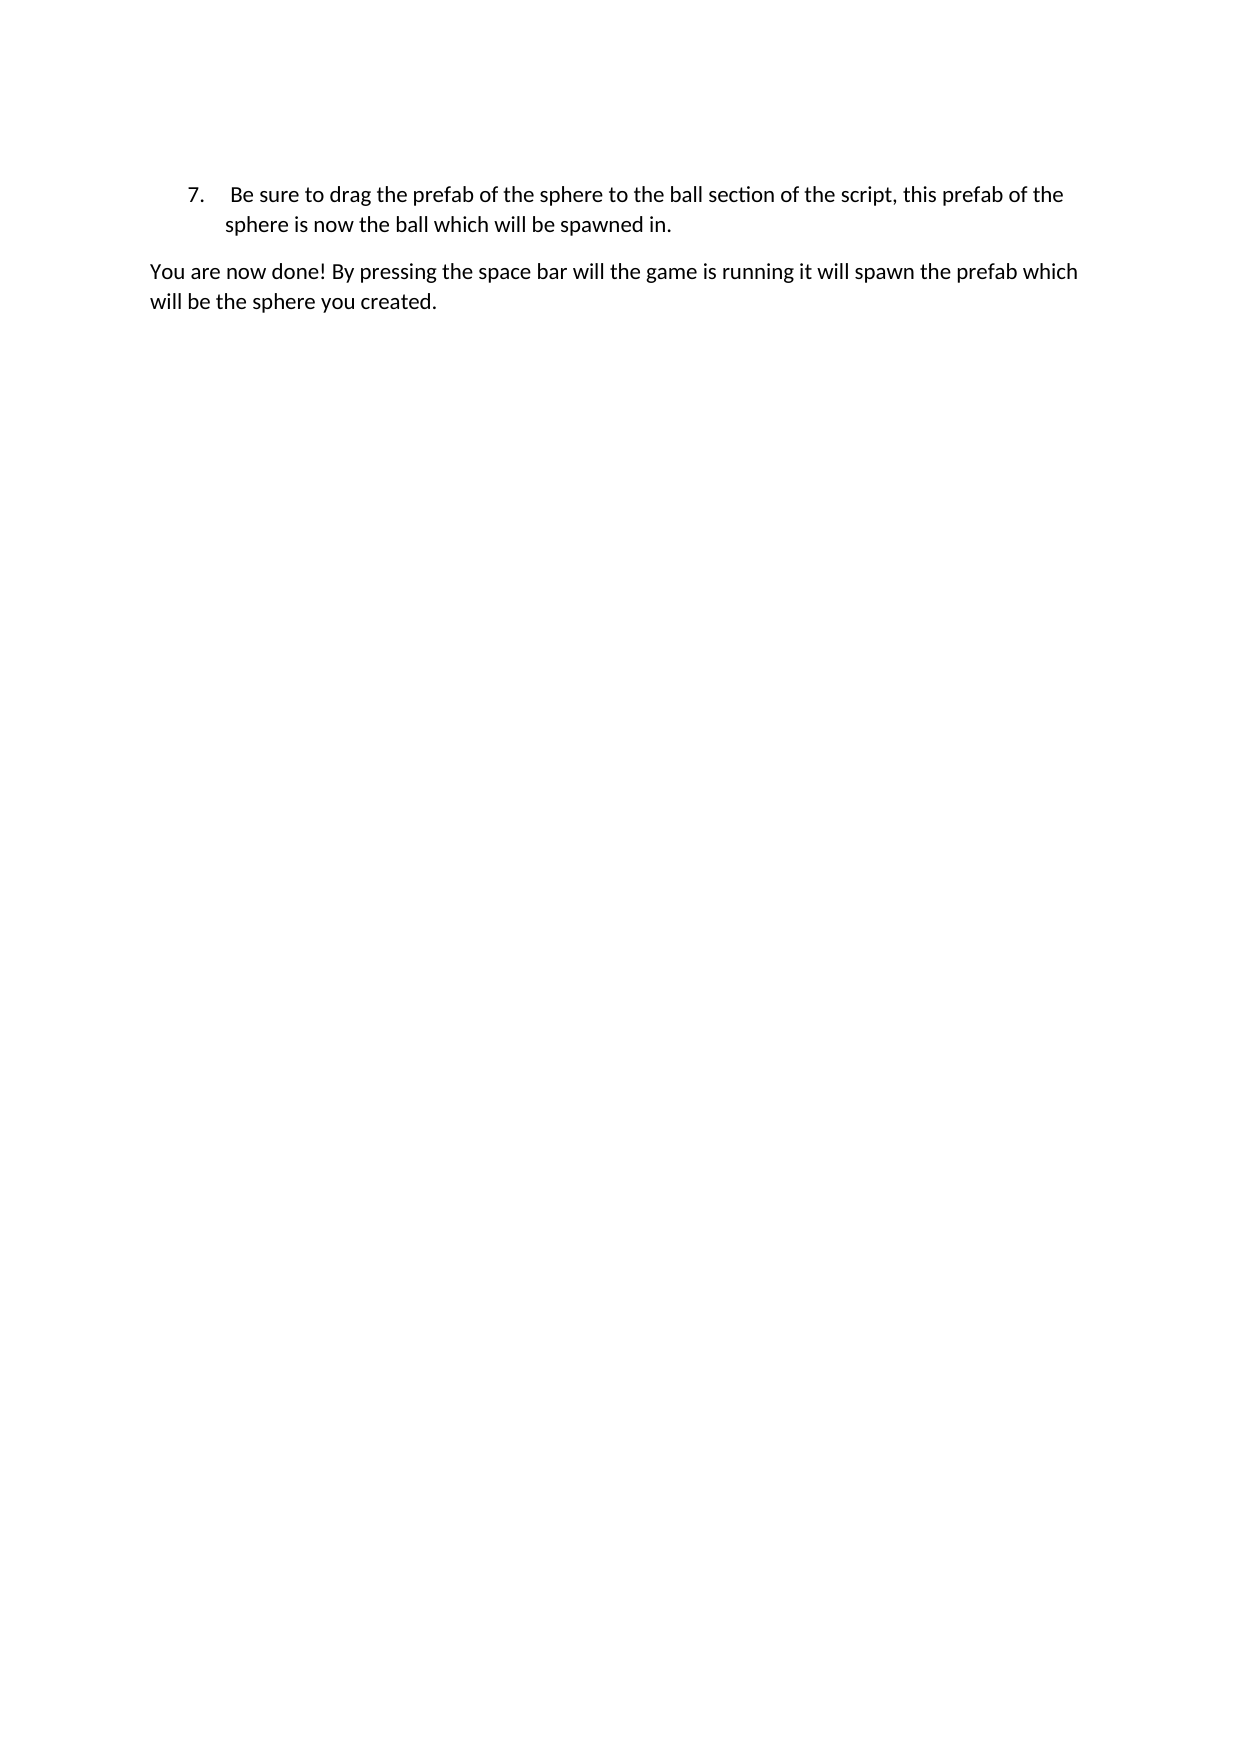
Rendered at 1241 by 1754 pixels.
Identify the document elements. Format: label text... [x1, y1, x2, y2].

text You are now done! By pressing the space bar will the game is running it will spawn the prefab which will be the sphere you created. [150, 257, 1090, 316]
list Be sure to drag the prefab of the sphere to the ball section of the script, this prefab of the sphere is now the ball which will be spawned in. [187, 180, 1090, 238]
